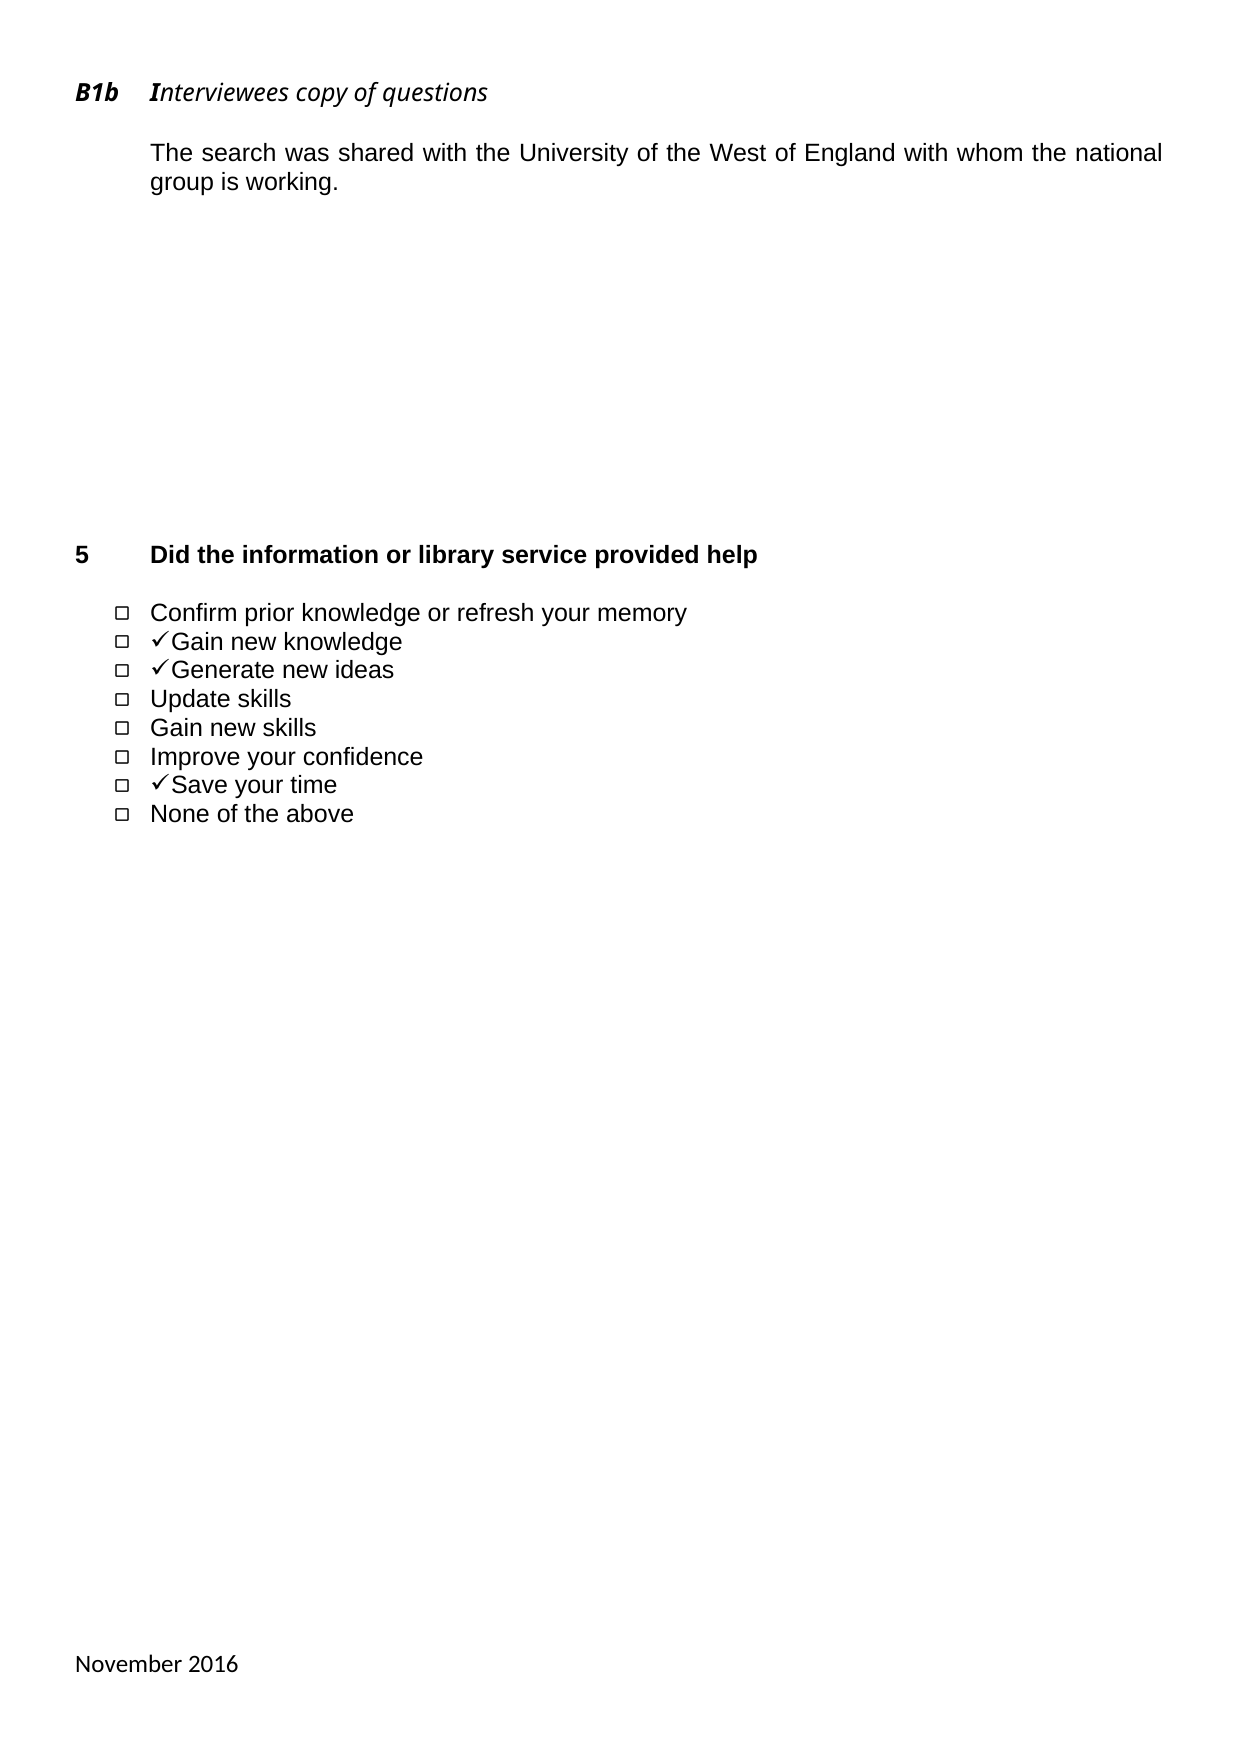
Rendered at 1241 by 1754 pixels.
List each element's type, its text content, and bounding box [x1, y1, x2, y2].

list Gain new knowledge [112, 627, 1165, 655]
list Update skills [112, 684, 1165, 713]
text The search was shared with the University of the West of England with whom the national group is working. [150, 138, 1165, 195]
picture [113, 806, 131, 823]
picture [113, 633, 131, 650]
list Save your time [112, 771, 1165, 799]
list Confirm prior knowledge or refresh your memory [112, 598, 1165, 627]
picture [113, 604, 131, 622]
picture [113, 662, 131, 679]
picture [113, 719, 131, 737]
text 5 Did the information or library service provided help [75, 540, 1165, 569]
list Improve your confidence [112, 742, 1165, 771]
list Generate new ideas [112, 655, 1165, 684]
list None of the above [112, 799, 1165, 828]
list Gain new skills [112, 713, 1165, 742]
picture [113, 748, 131, 766]
picture [113, 777, 131, 794]
picture [113, 691, 131, 708]
